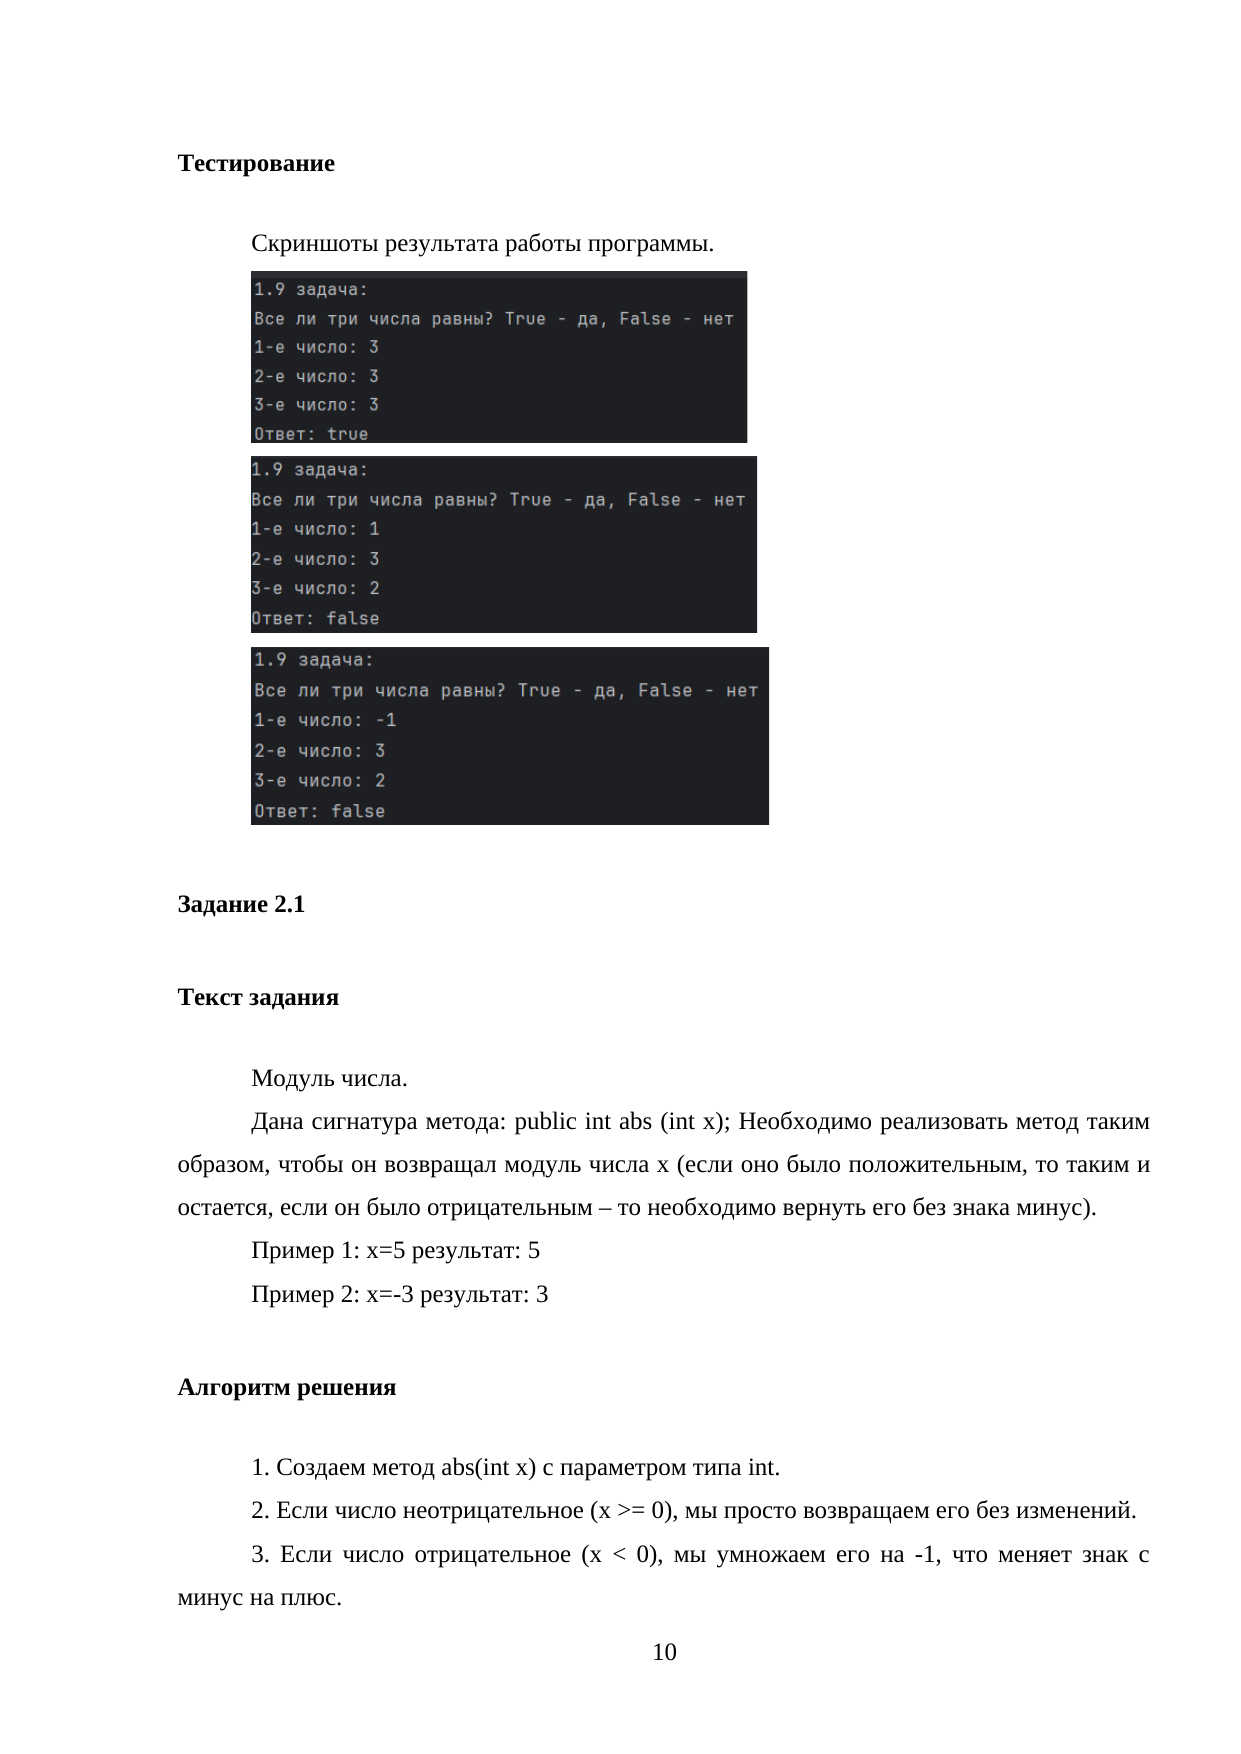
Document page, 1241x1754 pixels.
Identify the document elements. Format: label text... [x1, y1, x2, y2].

picture [251, 647, 770, 825]
text Модуль числа. [177, 1063, 1152, 1092]
text Пример 1: x=5 результат: 5 [177, 1236, 1152, 1264]
text 1. Создаем метод abs(int x) с параметром типа int. [177, 1452, 1152, 1481]
subtitle Текст задания [177, 982, 1152, 1011]
subtitle Тестирование [177, 148, 1152, 176]
text Пример 2: x=-3 результат: 3 [177, 1279, 1152, 1307]
text 2. Если число неотрицательное (x >= 0), мы просто возвращаем его без изменений. [177, 1496, 1152, 1524]
text 3. Если число отрицательное (x < 0), мы умножаем его на -1, что меняет знак с минус на плюс. [177, 1539, 1152, 1611]
subtitle Алгоритм решения [177, 1372, 1152, 1401]
text Скриншоты результата работы программы. [177, 228, 1152, 257]
text Дана сигнатура метода: public int abs (int x); Необходимо реализовать метод таким образом, чтобы он возвращал модуль числа х (если оно было положительным, то таким и остается, если он было отрицательным – то необходимо вернуть его без знака минус). [177, 1106, 1152, 1221]
subtitle Задание 2.1 [177, 889, 1152, 918]
picture [251, 271, 748, 443]
picture [251, 456, 758, 633]
